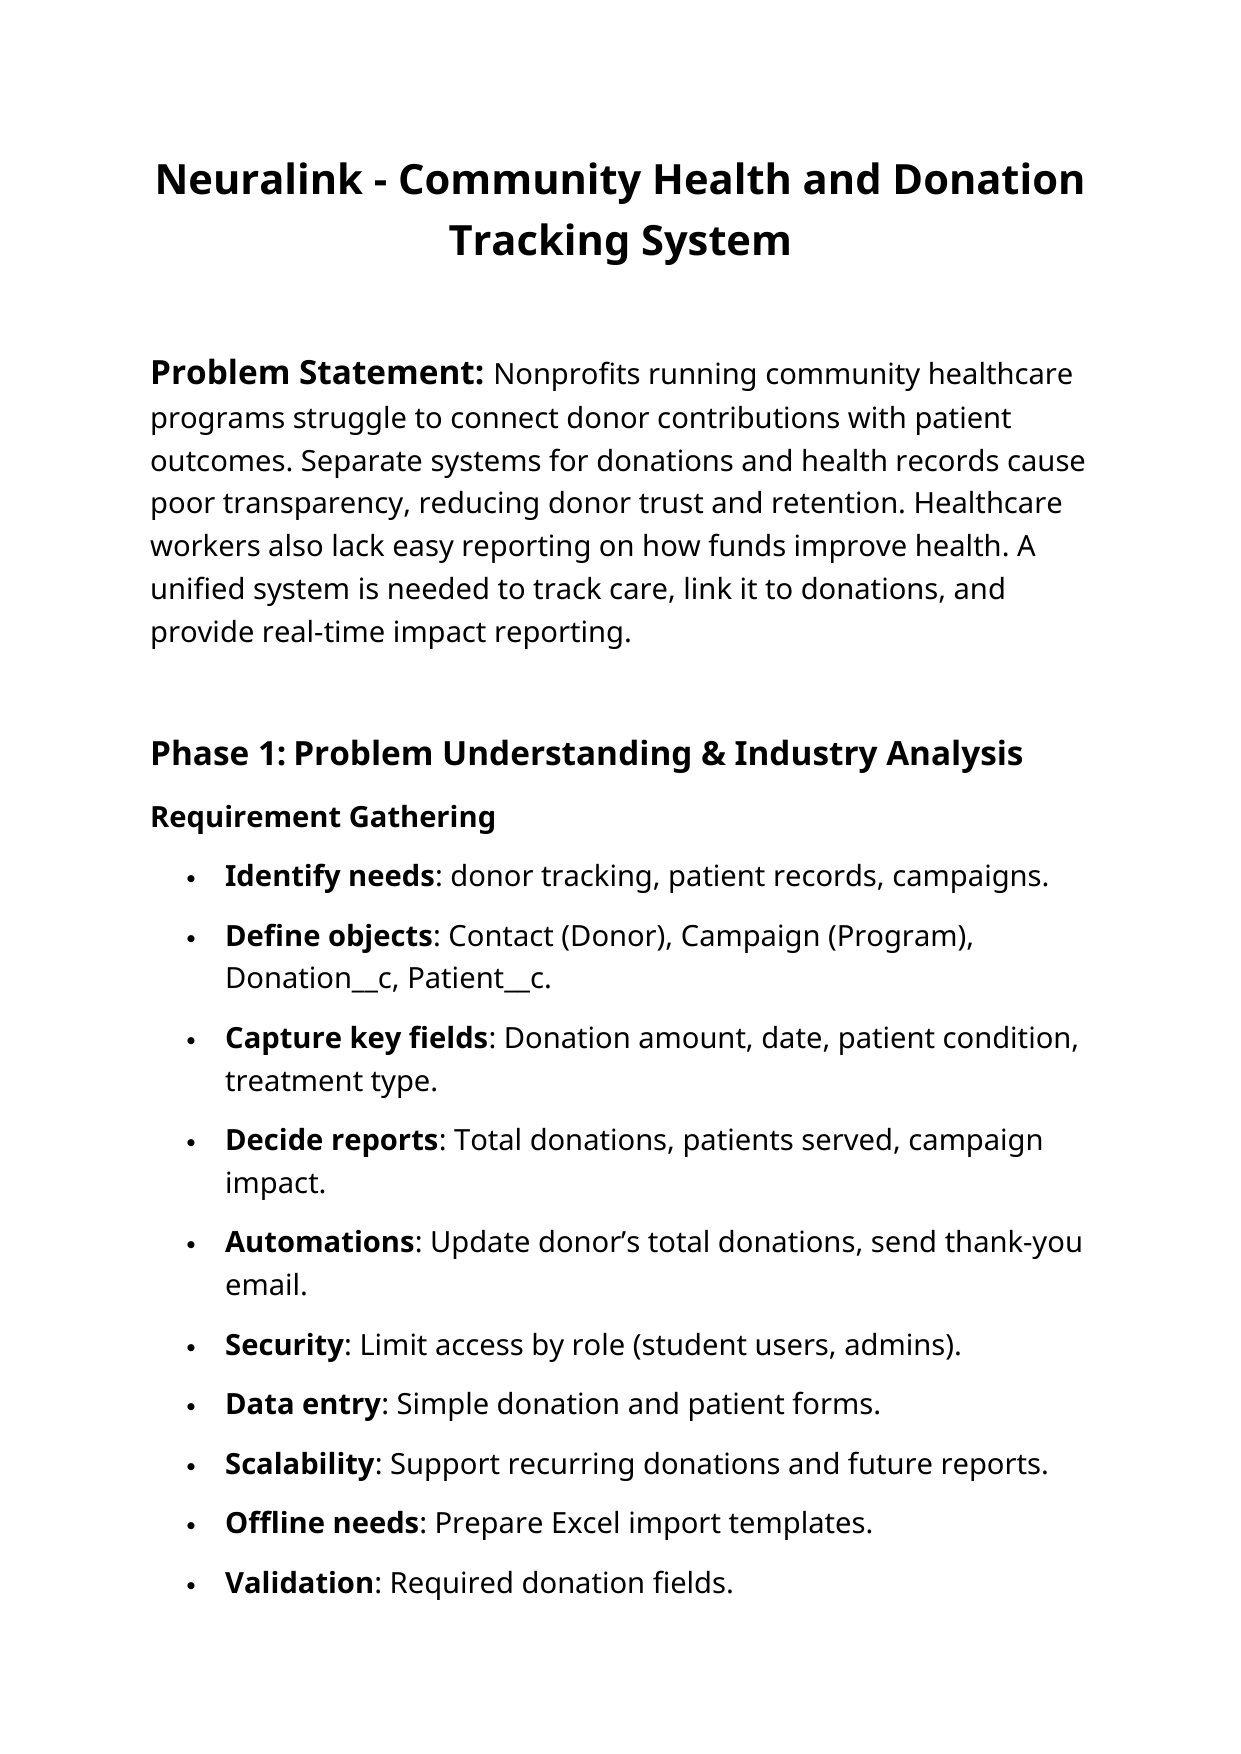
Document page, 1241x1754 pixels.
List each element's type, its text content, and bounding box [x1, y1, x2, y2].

list Data entry: Simple donation and patient forms. [187, 1383, 1090, 1423]
list Capture key fields: Donation amount, date, patient condition, treatment type. [187, 1017, 1090, 1099]
list Define objects: Contact (Donor), Campaign (Program), Donation__c, Patient__c. [187, 915, 1090, 997]
text Phase 1: Problem Understanding & Industry Analysis [150, 730, 1090, 776]
text Requirement Gathering [150, 796, 1090, 836]
list Offline needs: Prepare Excel import templates. [187, 1502, 1090, 1542]
list Security: Limit access by role (student users, admins). [187, 1324, 1090, 1364]
list Validation: Required donation fields. [187, 1562, 1090, 1602]
text Problem Statement: Nonprofits running community healthcare programs struggle to connect donor contributions with patient outcomes. Separate systems for donations and health records cause poor transparency, reducing donor trust and retention. Healthcare workers also lack easy reporting on how funds improve health. A unified system is needed to track care, link it to donations, and provide real-time impact reporting. [150, 349, 1090, 651]
list Decide reports: Total donations, patients served, campaign impact. [187, 1119, 1090, 1202]
list Identify needs: donor tracking, patient records, campaigns. [187, 855, 1090, 895]
list Scalability: Support recurring donations and future reports. [187, 1443, 1090, 1483]
text Neuralink - Community Health and Donation Tracking System [150, 150, 1090, 268]
list Automations: Update donor’s total donations, send thank-you email. [187, 1222, 1090, 1304]
